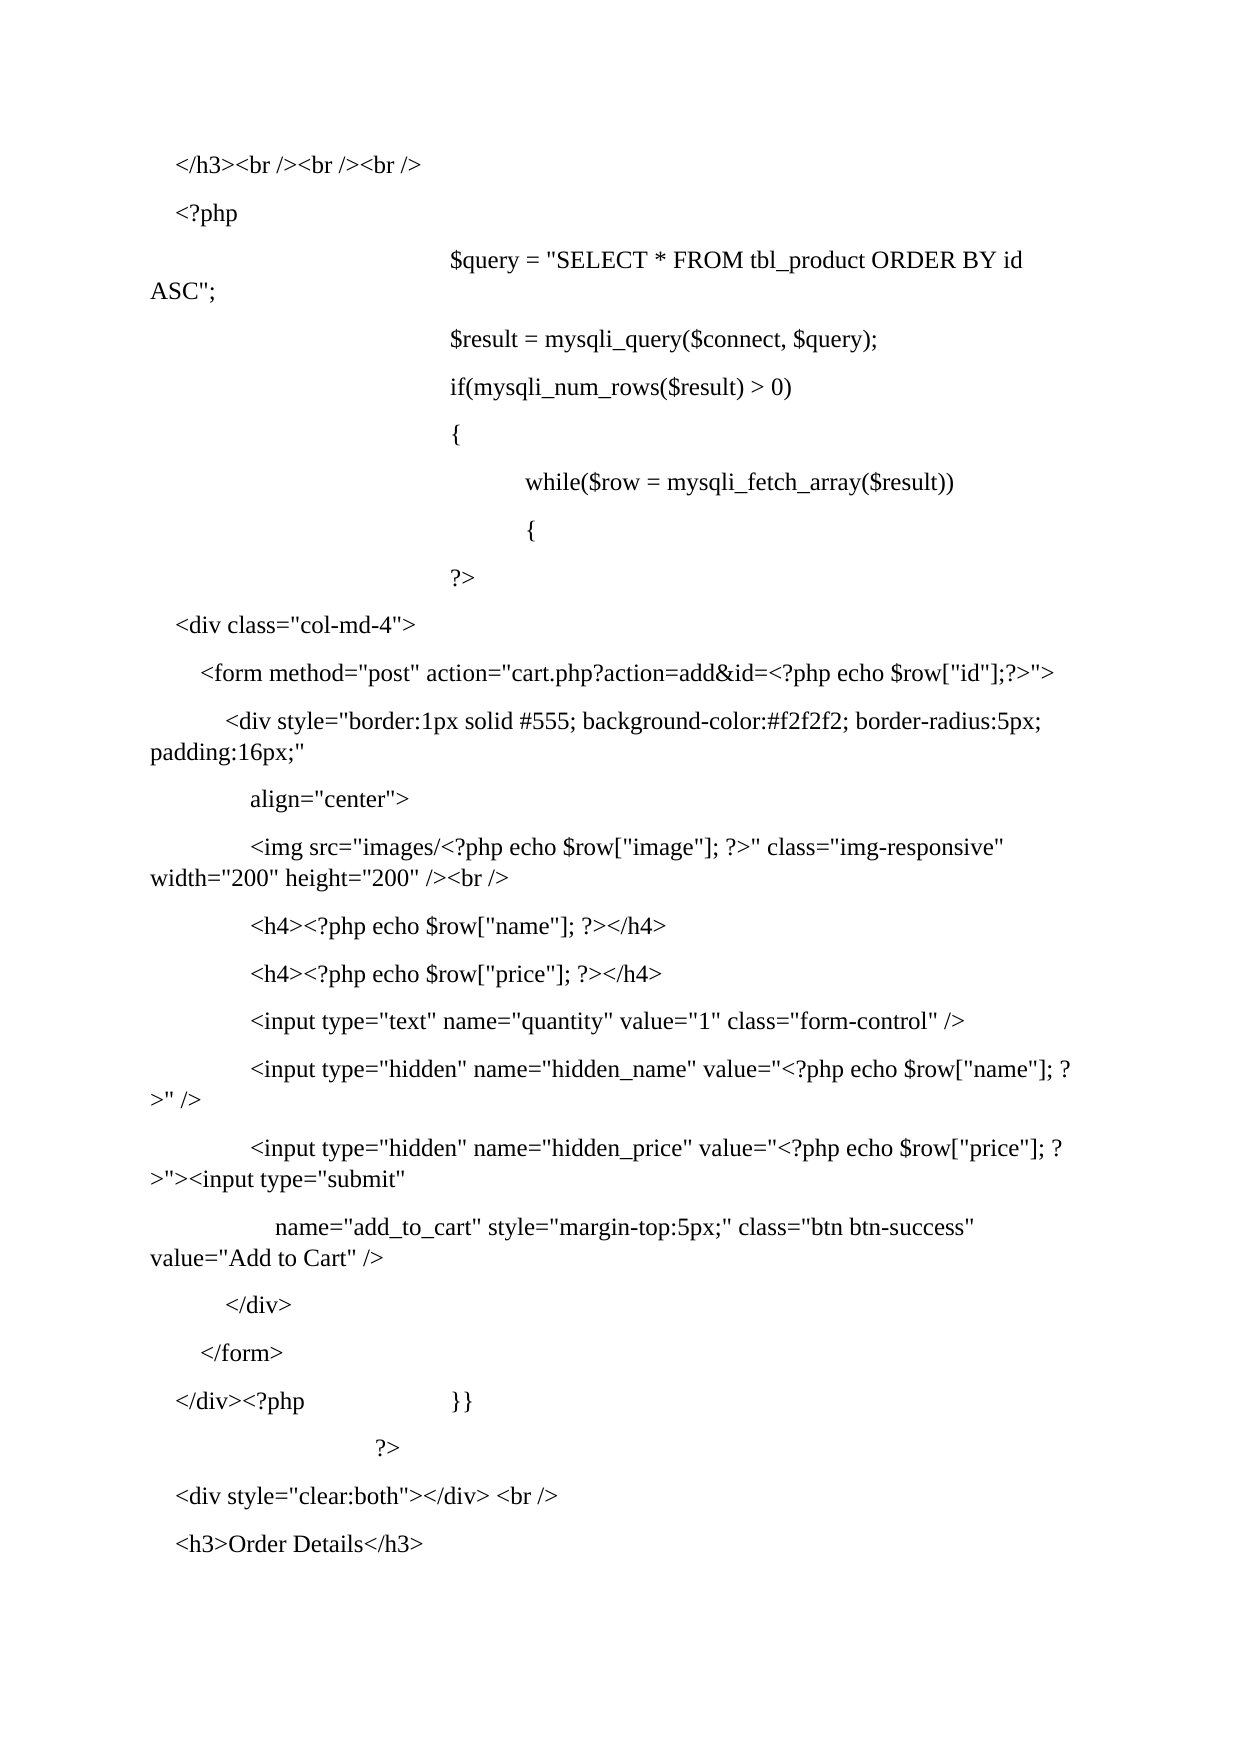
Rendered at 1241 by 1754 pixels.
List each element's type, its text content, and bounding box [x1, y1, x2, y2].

text </form> [150, 1338, 1090, 1367]
text </div><?php }} [150, 1386, 1090, 1414]
text <h4><?php echo $row["price"]; ?></h4> [150, 959, 1090, 987]
text $query = "SELECT * FROM tbl_product ORDER BY id ASC"; [150, 245, 1090, 305]
text if(mysqli_num_rows($result) > 0) [150, 372, 1090, 401]
text name="add_to_cart" style="margin-top:5px;" class="btn btn-success" value="Add to Cart" /> [150, 1212, 1090, 1271]
text { [150, 515, 1090, 544]
text $result = mysqli_query($connect, $query); [150, 324, 1090, 353]
text <input type="hidden" name="hidden_price" value="<?php echo $row["price"]; ?>"><input type="submit" [150, 1133, 1090, 1193]
text <?php [150, 198, 1090, 226]
text ?> [150, 1433, 1090, 1462]
text while($row = mysqli_fetch_array($result)) [150, 467, 1090, 496]
text <input type="hidden" name="hidden_name" value="<?php echo $row["name"]; ?>" /> [150, 1054, 1090, 1114]
text </h3><br /><br /><br /> [150, 150, 1090, 179]
text <form method="post" action="cart.php?action=add&id=<?php echo $row["id"];?>"> [150, 658, 1090, 687]
text <h3>Order Details</h3> [150, 1529, 1090, 1558]
text ?> [150, 563, 1090, 591]
text <input type="text" name="quantity" value="1" class="form-control" /> [150, 1006, 1090, 1035]
text <div class="col-md-4"> [150, 610, 1090, 639]
text { [150, 419, 1090, 448]
text <div style="clear:both"></div> <br /> [150, 1481, 1090, 1510]
text <img src="images/<?php echo $row["image"]; ?>" class="img-responsive" width="200" height="200" /><br /> [150, 832, 1090, 892]
text <h4><?php echo $row["name"]; ?></h4> [150, 911, 1090, 940]
text </div> [150, 1290, 1090, 1319]
text <div style="border:1px solid #555; background-color:#f2f2f2; border-radius:5px; padding:16px;" [150, 706, 1090, 766]
text align="center"> [150, 784, 1090, 813]
